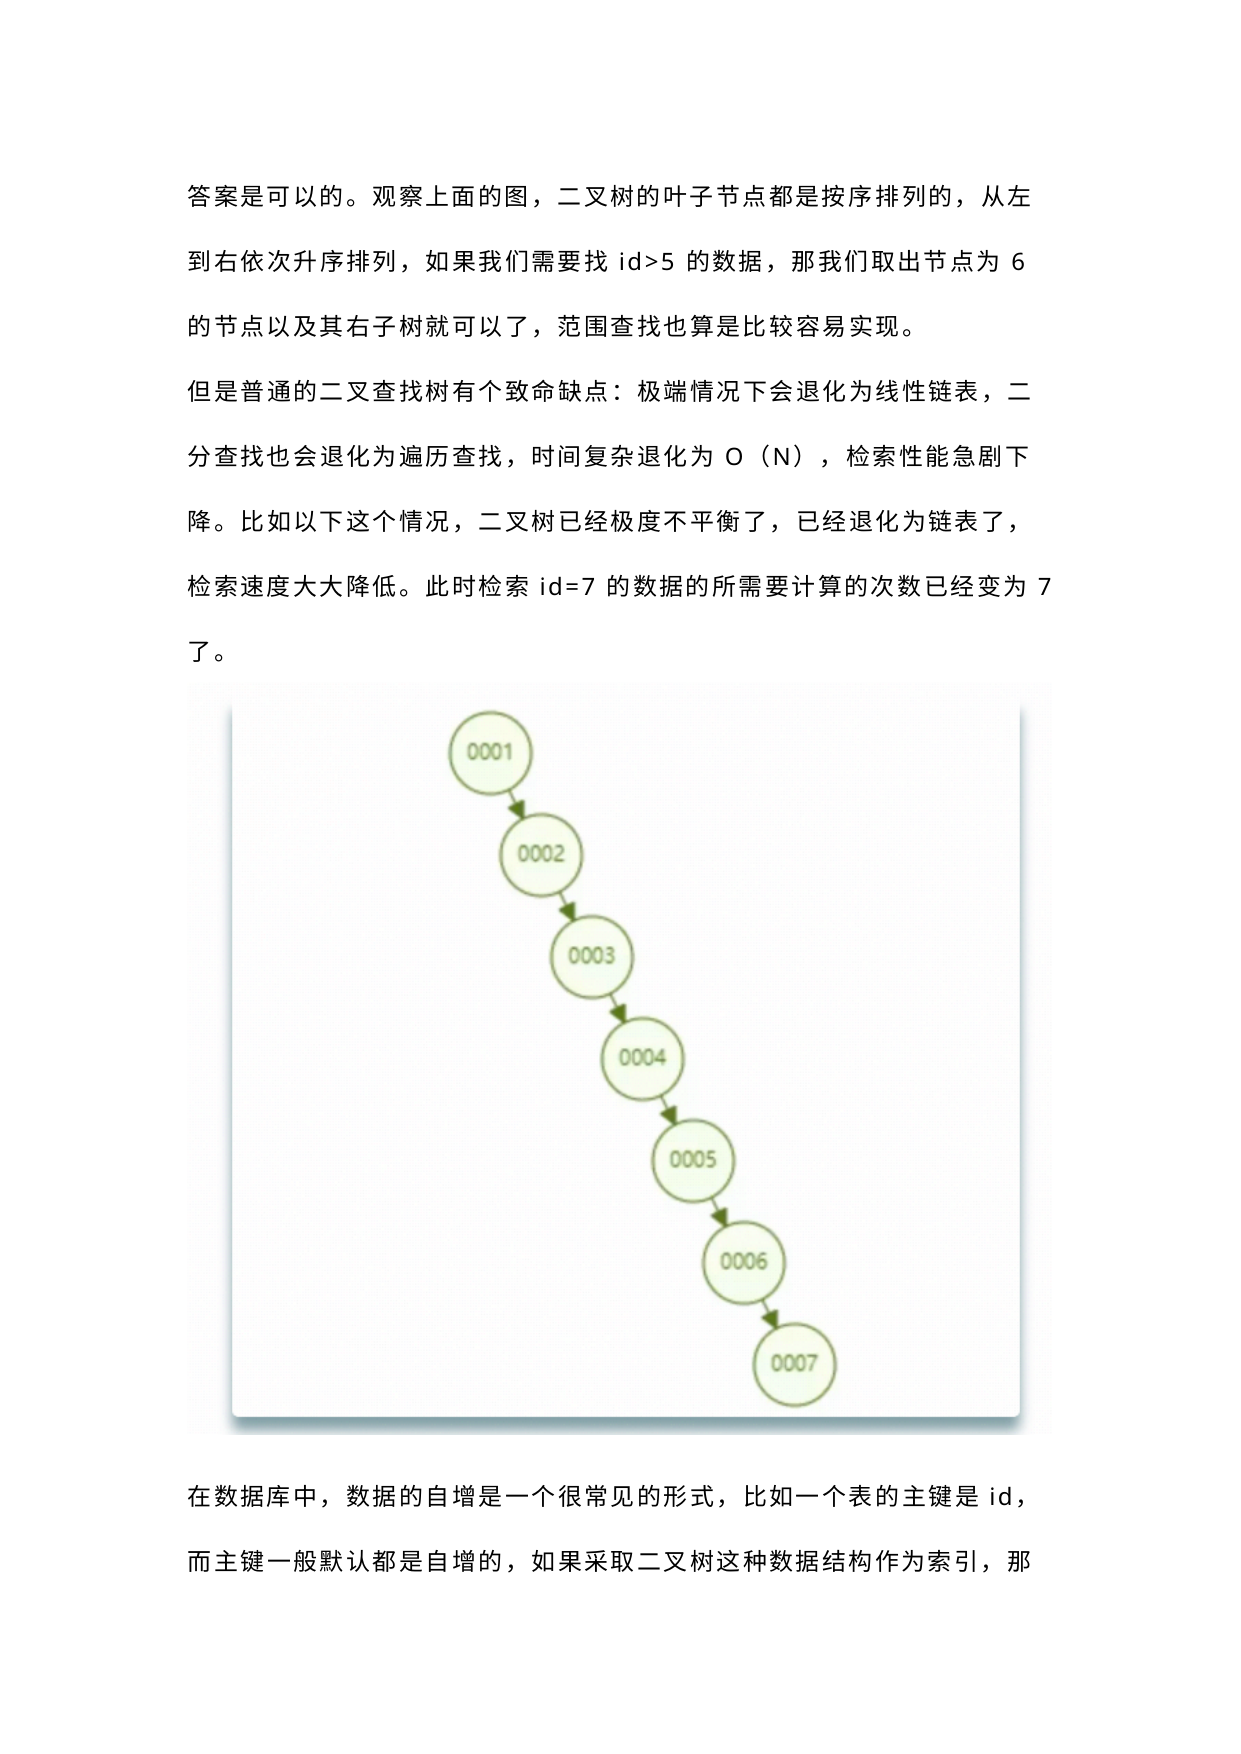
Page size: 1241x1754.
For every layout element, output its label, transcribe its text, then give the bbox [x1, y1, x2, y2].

picture [187, 682, 1053, 1435]
text 答案是可以的。观察上面的图，二叉树的叶子节点都是按序排列的，从左到右依次升序排列，如果我们需要找 id>5 的数据，那我们取出节点为 6 的节点以及其右子树就可以了，范围查找也算是比较容易实现。 [187, 162, 1053, 357]
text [187, 1435, 1053, 1592]
text 但是普通的二叉查找树有个致命缺点：极端情况下会退化为线性链表，二分查找也会退化为遍历查找，时间复杂退化为 O（N），检索性能急剧下降。比如以下这个情况，二叉树已经极度不平衡了，已经退化为链表了，检索速度大大降低。此时检索 id=7 的数据的所需要计算的次数已经变为 7 了。 [187, 357, 1053, 682]
